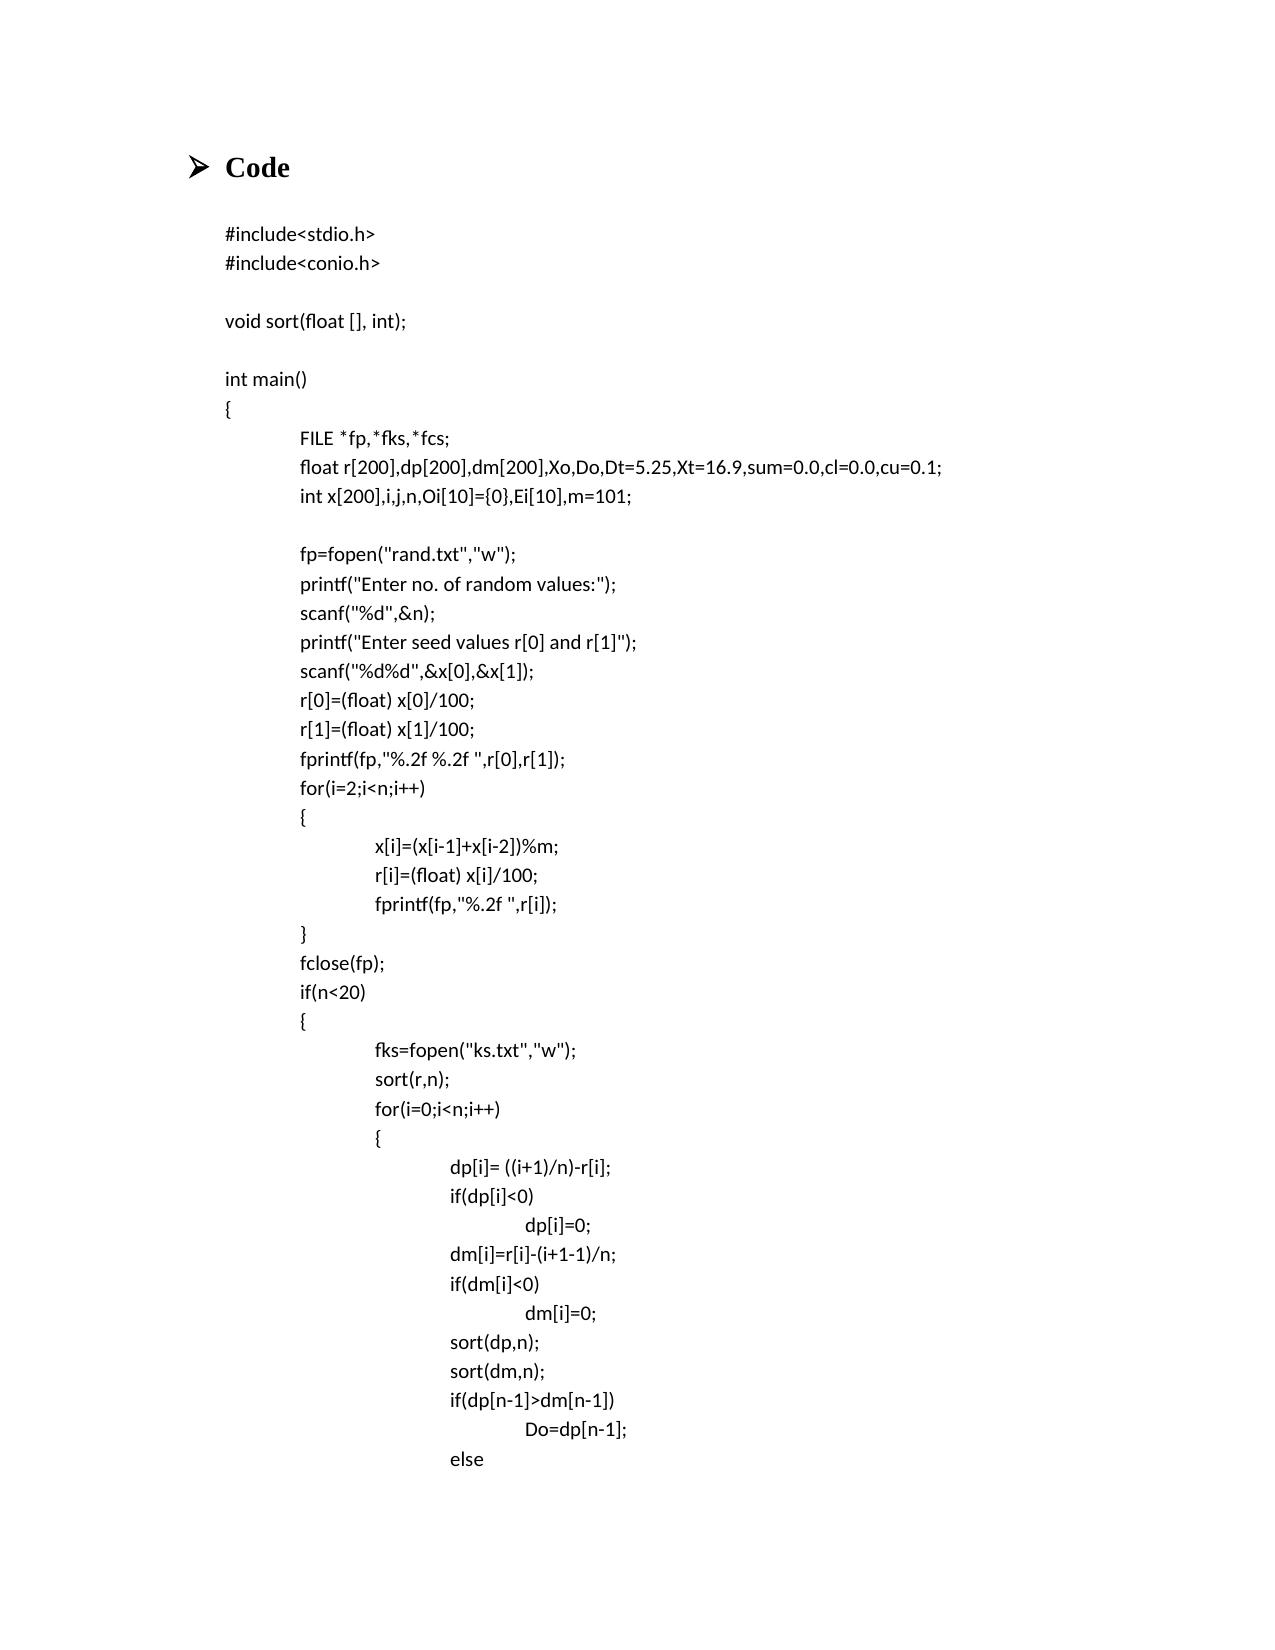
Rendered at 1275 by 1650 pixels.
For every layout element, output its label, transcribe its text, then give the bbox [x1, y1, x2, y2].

list printf("Enter no. of random values:"); [225, 571, 1125, 596]
list scanf("%d",&n); [225, 600, 1125, 625]
list { [225, 1008, 1125, 1034]
list int main() [225, 367, 1125, 392]
list #include<conio.h> [225, 250, 1125, 275]
list fclose(fp); [225, 950, 1125, 975]
list dm[i]=0; [225, 1300, 1125, 1325]
list fprintf(fp,"%.2f ",r[i]); [225, 892, 1125, 917]
list x[i]=(x[i-1]+x[i-2])%m; [225, 833, 1125, 859]
list sort(dp,n); [225, 1329, 1125, 1354]
list { [225, 804, 1125, 829]
list Do=dp[n-1]; [225, 1417, 1125, 1442]
list if(dm[i]<0) [225, 1271, 1125, 1296]
list sort(dm,n); [225, 1358, 1125, 1384]
list Code [187, 150, 1125, 184]
list sort(r,n); [225, 1067, 1125, 1092]
list #include<stdio.h> [225, 221, 1125, 246]
list if(dp[i]<0) [225, 1183, 1125, 1209]
list if(dp[n-1]>dm[n-1]) [225, 1387, 1125, 1413]
list r[0]=(float) x[0]/100; [225, 687, 1125, 713]
list printf("Enter seed values r[0] and r[1]"); [225, 629, 1125, 654]
list for(i=2;i<n;i++) [225, 775, 1125, 800]
list r[i]=(float) x[i]/100; [225, 862, 1125, 888]
list if(n<20) [225, 979, 1125, 1004]
list FILE *fp,*fks,*fcs; [225, 425, 1125, 450]
list for(i=0;i<n;i++) [225, 1096, 1125, 1121]
list { [225, 396, 1125, 421]
list dp[i]= ((i+1)/n)-r[i]; [225, 1154, 1125, 1179]
list scanf("%d%d",&x[0],&x[1]); [225, 658, 1125, 684]
list void sort(float [], int); [225, 308, 1125, 334]
list { [225, 1125, 1125, 1150]
list } [225, 921, 1125, 946]
list float r[200],dp[200],dm[200],Xo,Do,Dt=5.25,Xt=16.9,sum=0.0,cl=0.0,cu=0.1; [225, 454, 1125, 479]
list dm[i]=r[i]-(i+1-1)/n; [225, 1242, 1125, 1267]
list else [225, 1446, 1125, 1471]
list fprintf(fp,"%.2f %.2f ",r[0],r[1]); [225, 746, 1125, 771]
list int x[200],i,j,n,Oi[10]={0},Ei[10],m=101; [225, 483, 1125, 509]
list fp=fopen("rand.txt","w"); [225, 542, 1125, 567]
list r[1]=(float) x[1]/100; [225, 717, 1125, 742]
list fks=fopen("ks.txt","w"); [225, 1037, 1125, 1063]
list dp[i]=0; [225, 1212, 1125, 1238]
